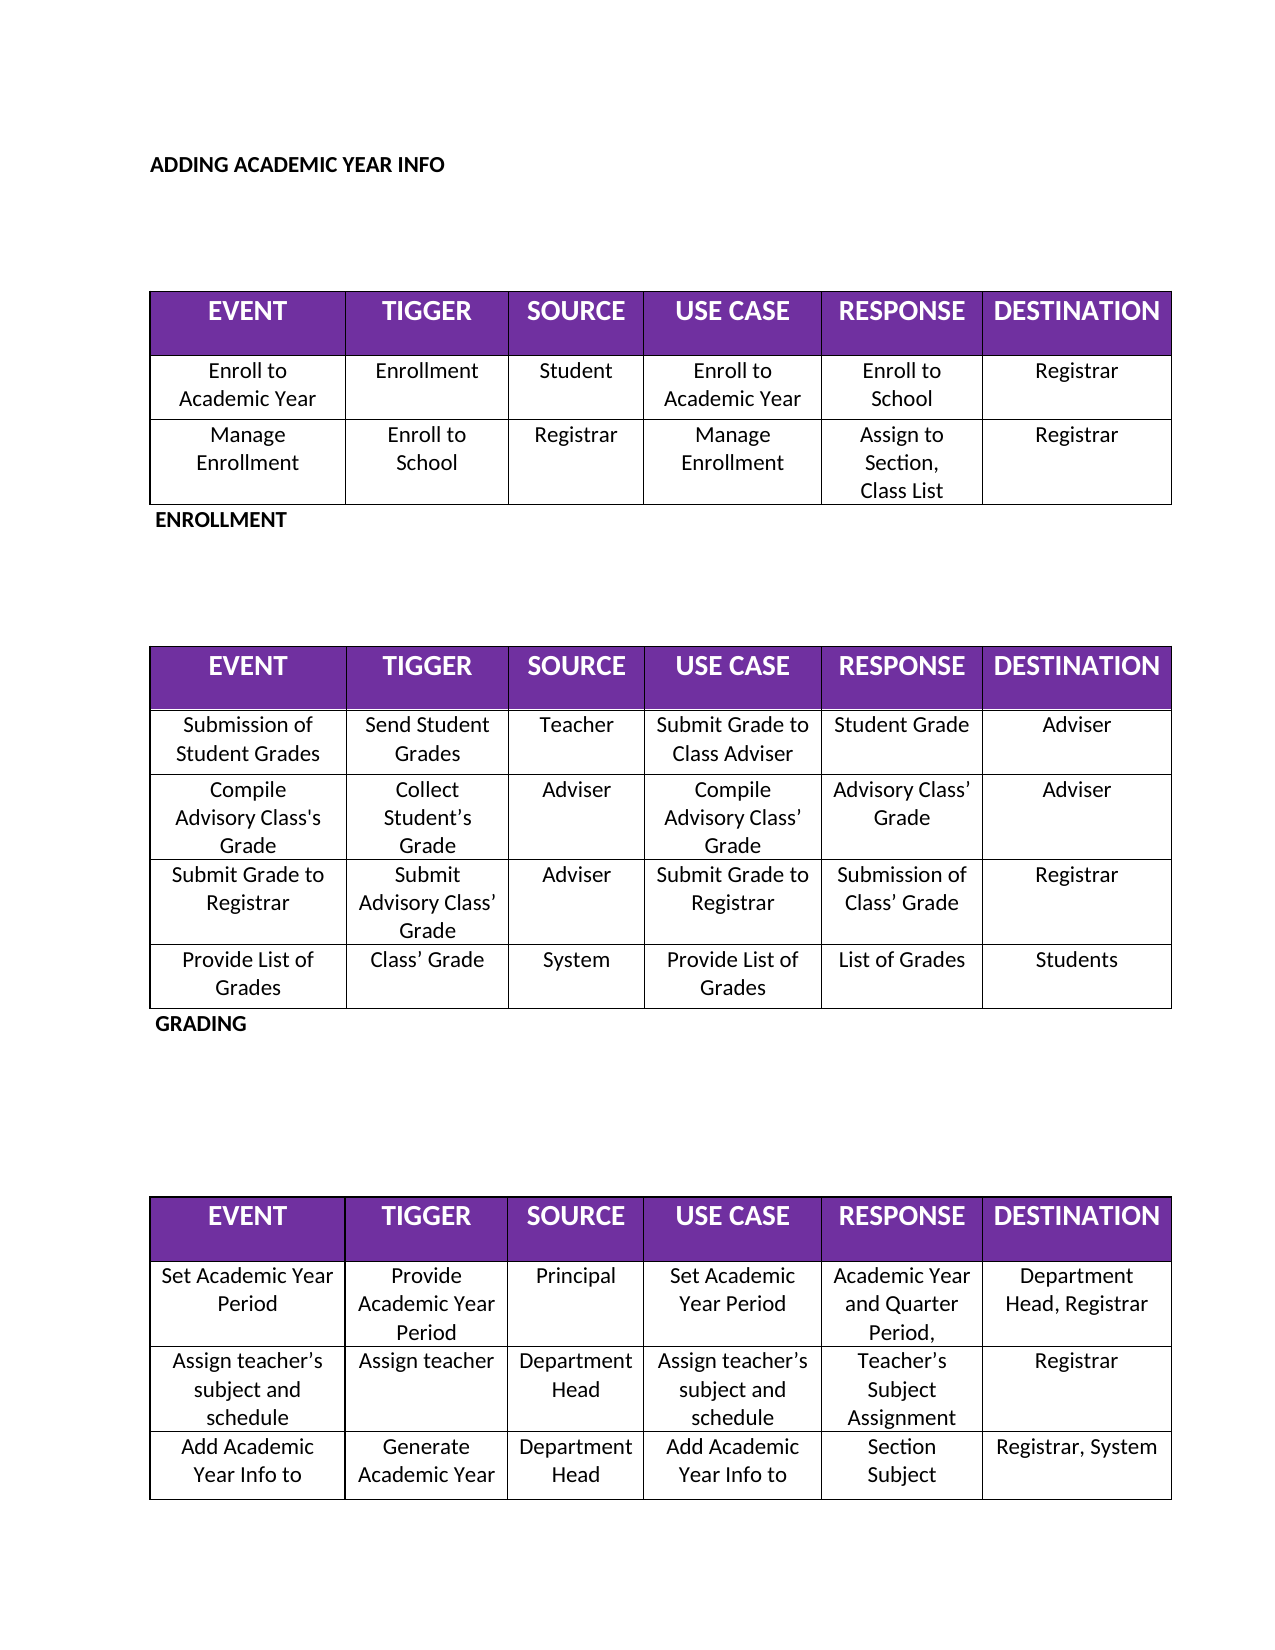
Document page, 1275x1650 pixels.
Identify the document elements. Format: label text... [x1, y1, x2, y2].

text GRADING [150, 1009, 1125, 1037]
table_cell Submission of Student Grades [151, 711, 346, 774]
table_cell Set Academic Year Period [644, 1262, 821, 1346]
table_cell Submit Grade to Registrar [151, 860, 346, 944]
table_cell Enroll to School [346, 420, 508, 504]
table_cell Add Academic Year Info to System [151, 1432, 344, 1499]
table_header SOURCE [509, 647, 644, 709]
table_cell Student Grade [822, 711, 982, 774]
table_header RESPONSE [822, 1198, 982, 1261]
table_header RESPONSE [822, 292, 982, 355]
table_cell Student [509, 356, 643, 419]
table_cell Department Head, Registrar [983, 1262, 1171, 1346]
table_header EVENT [151, 647, 346, 709]
table_header DESTINATION [983, 647, 1171, 709]
table_cell Adviser [983, 775, 1171, 859]
table_cell Compile Advisory Class’ Grade [645, 775, 821, 859]
table_cell Adviser [509, 860, 644, 944]
table_cell Assign teacher’s subject and schedule [644, 1347, 821, 1431]
table_cell Department Head [508, 1347, 643, 1431]
table_cell Teacher’s Subject Assignment [822, 1347, 982, 1431]
table_header DESTINATION [983, 1198, 1171, 1261]
table_cell Set Academic Year Period [151, 1262, 344, 1346]
table_cell Academic Year and Quarter Period, [822, 1262, 982, 1346]
table_cell Collect Student’s Grade [347, 775, 508, 859]
table_header RESPONSE [822, 647, 982, 709]
table_cell Students [983, 945, 1171, 1008]
table_cell Registrar, System [983, 1432, 1171, 1499]
table_cell Adviser [509, 775, 644, 859]
table_header USE CASE [644, 1198, 821, 1261]
table_cell Compile Advisory Class's Grade [151, 775, 346, 859]
table_cell Section Subject Schedule [822, 1432, 982, 1499]
text ENROLLMENT [150, 505, 1125, 533]
table_cell Add Academic Year Info to System [644, 1432, 821, 1499]
table_cell Submit Grade to Registrar [645, 860, 821, 944]
table_cell Submit Advisory Class’ Grade [347, 860, 508, 944]
table_header TIGGER [347, 647, 508, 709]
table_header EVENT [151, 292, 345, 355]
table_cell Assign teacher [346, 1347, 507, 1431]
table_cell Department Head [508, 1432, 643, 1499]
table_cell Registrar [509, 420, 643, 504]
table_cell Enroll to School [822, 356, 982, 419]
table_cell Principal [508, 1262, 643, 1346]
table_cell Adviser [983, 711, 1171, 774]
table_header USE CASE [645, 647, 821, 709]
table_cell Assign teacher’s subject and schedule [151, 1347, 344, 1431]
table_cell List of Grades [822, 945, 982, 1008]
table_header SOURCE [508, 1198, 643, 1261]
table_cell Manage Enrollment [644, 420, 821, 504]
table_header SOURCE [509, 292, 643, 355]
table_cell Enrollment [346, 356, 508, 419]
table_cell Manage Enrollment [151, 420, 345, 504]
table_header TIGGER [346, 292, 508, 355]
table_cell Provide List of Grades [151, 945, 346, 1008]
table_cell Registrar [983, 420, 1171, 504]
table_cell Registrar [983, 860, 1171, 944]
table_cell Provide List of Grades [645, 945, 821, 1008]
table_cell Class’ Grade [347, 945, 508, 1008]
table_cell Enroll to Academic Year [151, 356, 345, 419]
table_cell Submit Grade to Class Adviser [645, 711, 821, 774]
table_cell Generate Academic Year [346, 1432, 507, 1499]
table_header EVENT [151, 1198, 344, 1261]
table_header DESTINATION [983, 292, 1171, 355]
table_header USE CASE [644, 292, 821, 355]
table_cell System [509, 945, 644, 1008]
table_cell Submission of Class’ Grade [822, 860, 982, 944]
text ADDING ACADEMIC YEAR INFO [150, 150, 1125, 178]
table_cell Teacher [509, 711, 644, 774]
table_cell Registrar [983, 1347, 1171, 1431]
table_header TIGGER [346, 1198, 507, 1261]
table_cell Advisory Class’ Grade [822, 775, 982, 859]
table_cell Provide Academic Year Period [346, 1262, 507, 1346]
table_cell Enroll to Academic Year [644, 356, 821, 419]
table_cell Assign to Section, Class List [822, 420, 982, 504]
table_cell Send Student Grades [347, 711, 508, 774]
table_cell Registrar [983, 356, 1171, 419]
